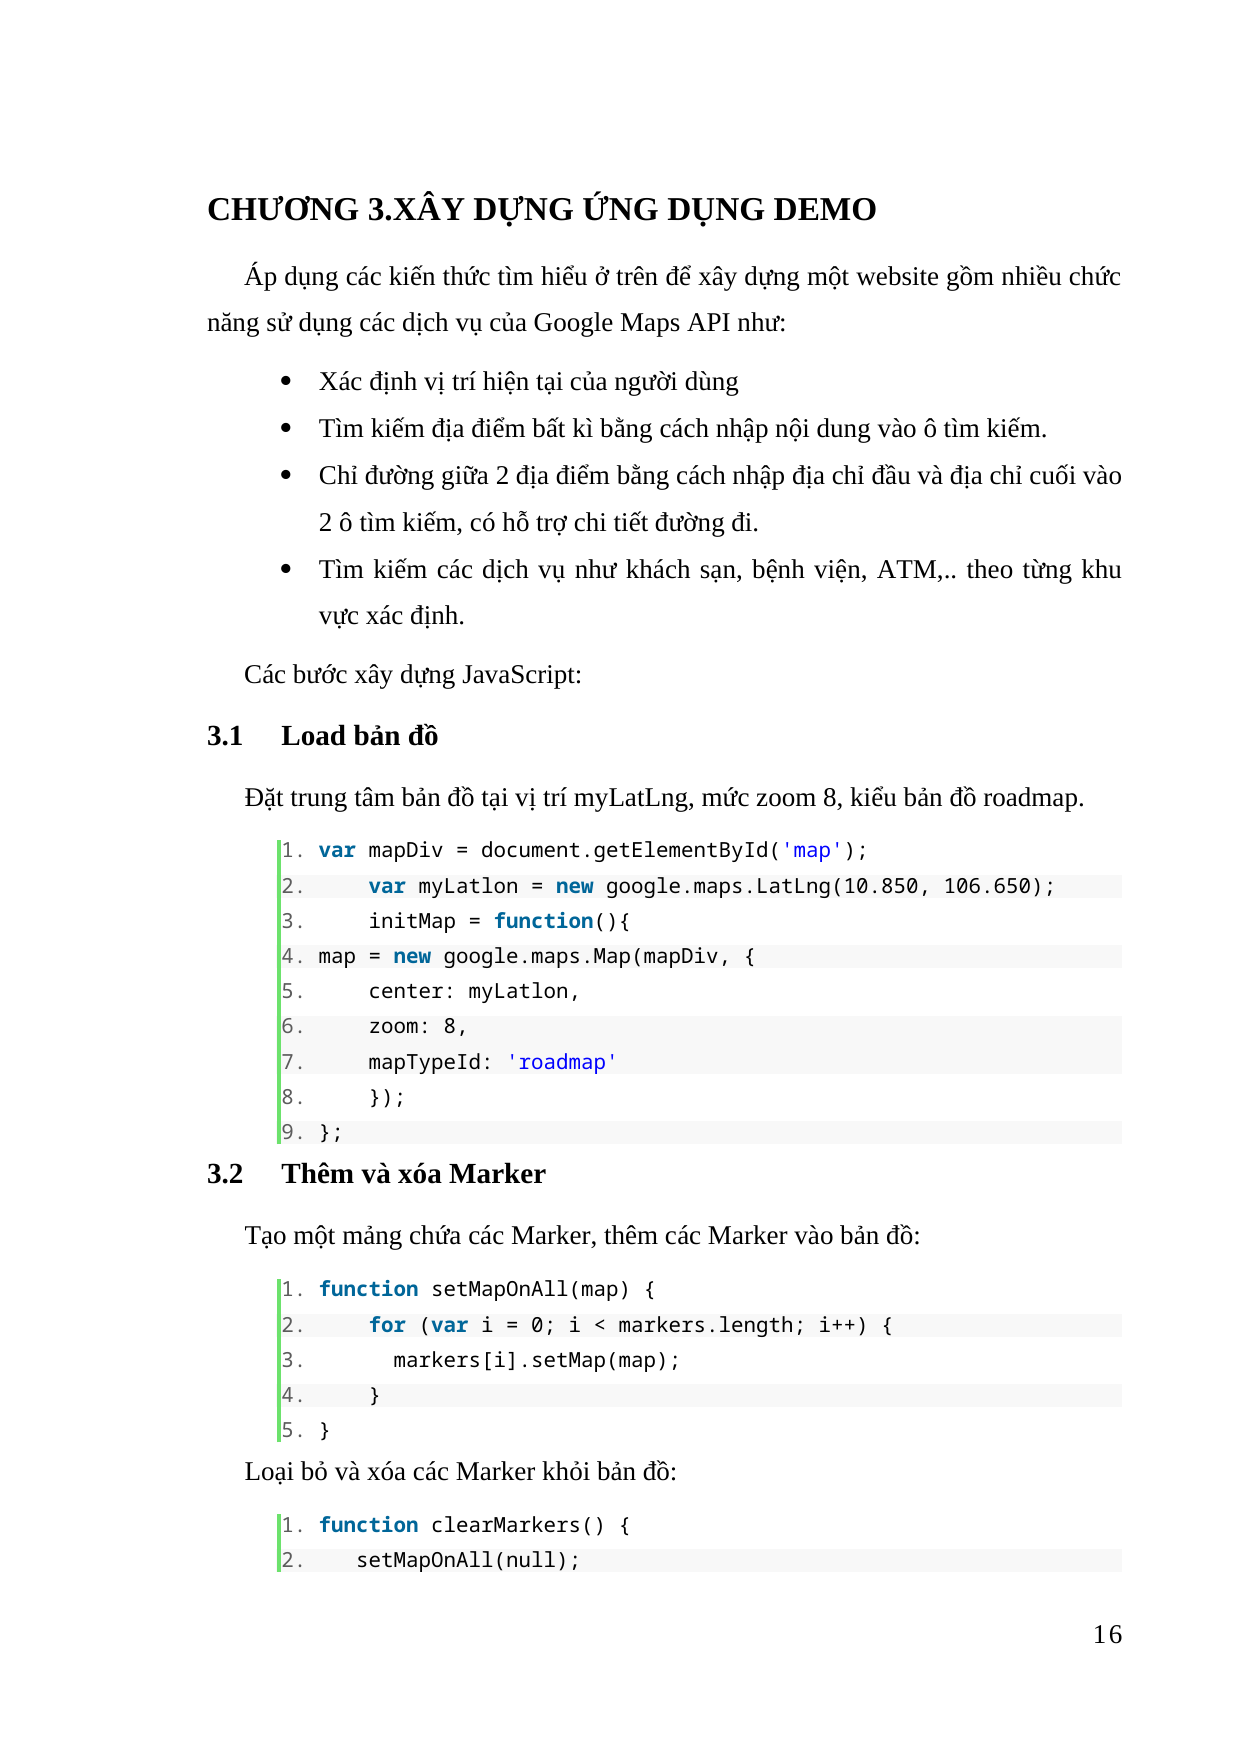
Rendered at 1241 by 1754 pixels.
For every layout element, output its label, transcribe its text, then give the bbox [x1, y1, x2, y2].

text Áp dụng các kiến thức tìm hiểu ở trên để xây dựng một website gồm nhiều chức năng sử dụng các dịch vụ của Google Maps API như: [207, 260, 1122, 337]
list setMapOnAll(null); [281, 1549, 1122, 1572]
list Xác định vị trí hiện tại của người dùng [281, 366, 1122, 397]
list function setMapOnAll(map) { [281, 1279, 1122, 1301]
list } [281, 1384, 1122, 1407]
list }); [281, 1086, 1122, 1109]
list Load bản đồ [207, 718, 1122, 751]
text Loại bỏ và xóa các Marker khỏi bản đồ: [207, 1455, 1122, 1486]
list CHƯƠNG 3. XÂY DỰNG ỨNG DỤNG DEMO [207, 190, 1122, 228]
list initMap = function(){ [281, 910, 1122, 933]
list for (var i = 0; i < markers.length; i++) { [281, 1314, 1122, 1337]
list Thêm và xóa Marker [207, 1157, 1122, 1190]
list zoom: 8, [281, 1016, 1122, 1038]
list var myLatlon = new google.maps.LatLng(10.850, 106.650); [281, 875, 1122, 898]
text Tạo một mảng chứa các Marker, thêm các Marker vào bản đồ: [207, 1219, 1122, 1251]
list function clearMarkers() { [281, 1514, 1122, 1537]
list } [281, 1419, 1122, 1442]
list Chỉ đường giữa 2 địa điểm bằng cách nhập địa chỉ đầu và địa chỉ cuối vào 2 ô tìm kiếm, có hỗ trợ chi tiết đường đi. [281, 459, 1122, 537]
text Các bước xây dựng JavaScript: [207, 659, 1122, 690]
list markers[i].setMap(map); [281, 1349, 1122, 1372]
list Tìm kiếm địa điểm bất kì bằng cách nhập nội dung vào ô tìm kiếm. [281, 412, 1122, 444]
list var mapDiv = document.getElementById('map'); [281, 840, 1122, 862]
list Tìm kiếm các dịch vụ như khách sạn, bệnh viện, ATM,.. theo từng khu vực xác định. [281, 553, 1122, 631]
list map = new google.maps.Map(mapDiv, { [281, 945, 1122, 968]
text Đặt trung tâm bản đồ tại vị trí myLatLng, mức zoom 8, kiểu bản đồ roadmap. [207, 781, 1122, 812]
list center: myLatlon, [281, 981, 1122, 1003]
list mapTypeId: 'roadmap' [281, 1051, 1122, 1074]
list }; [281, 1121, 1122, 1144]
